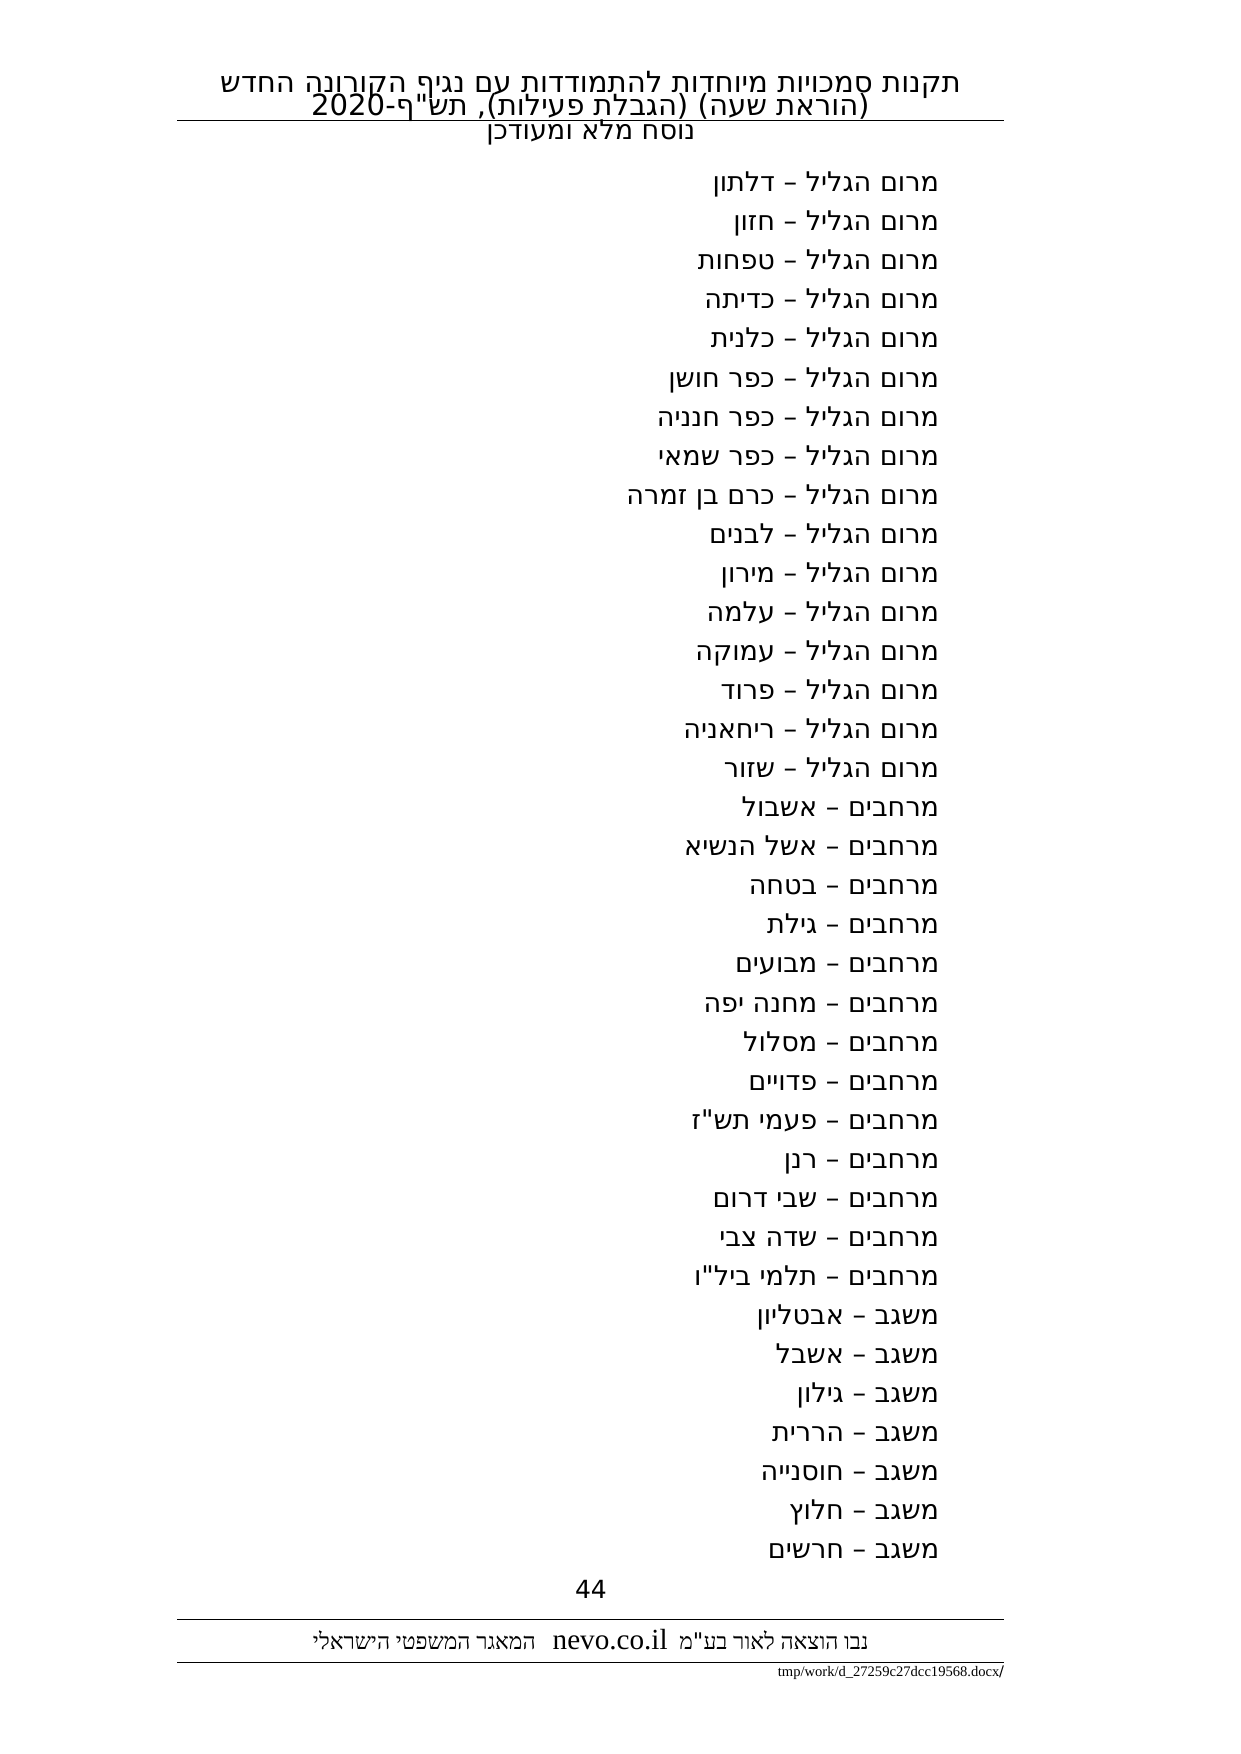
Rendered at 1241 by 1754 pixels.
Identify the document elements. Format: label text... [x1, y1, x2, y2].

text מרום הגליל – פרוד [177, 674, 939, 706]
text מרחבים – תלמי ביל"ו [177, 1260, 939, 1292]
text מרחבים – מסלול [177, 1026, 939, 1057]
text מרום הגליל – כפר חושן [177, 362, 939, 393]
text מרחבים – אשבול [177, 792, 939, 823]
text מרחבים – מבועים [177, 948, 939, 979]
text מרחבים – גילת [177, 909, 939, 940]
text משגב – אשבל [177, 1338, 939, 1370]
text מרום הגליל – כדיתה [177, 284, 939, 315]
text מרחבים – בטחה [177, 870, 939, 901]
text מרום הגליל – טפחות [177, 245, 939, 276]
text מרום הגליל – כפר שמאי [177, 440, 939, 472]
text מרחבים – שבי דרום [177, 1182, 939, 1214]
text מרום הגליל – ריחאניה [177, 713, 939, 745]
text משגב – גילון [177, 1377, 939, 1409]
text משגב – חוסנייה [177, 1456, 939, 1487]
text משגב – אבטליון [177, 1299, 939, 1331]
text מרום הגליל – דלתון [177, 167, 939, 198]
text מרום הגליל – כרם בן זמרה [177, 479, 939, 511]
text מרום הגליל – עמוקה [177, 635, 939, 667]
text מרום הגליל – לבנים [177, 518, 939, 550]
text משגב – חלוץ [177, 1495, 939, 1526]
text מרום הגליל – שזור [177, 752, 939, 784]
text מרחבים – פדויים [177, 1065, 939, 1097]
text מרום הגליל – מירון [177, 557, 939, 589]
text מרחבים – שדה צבי [177, 1221, 939, 1253]
text מרום הגליל – עלמה [177, 596, 939, 628]
text מרום הגליל – כפר חנניה [177, 401, 939, 432]
text משגב – חרשים [177, 1534, 939, 1565]
text מרחבים – אשל הנשיא [177, 831, 939, 862]
text משגב – הררית [177, 1417, 939, 1448]
text מרום הגליל – חזון [177, 206, 939, 237]
text מרחבים – מחנה יפה [177, 987, 939, 1018]
text מרום הגליל – כלנית [177, 323, 939, 354]
text מרחבים – רנן [177, 1143, 939, 1175]
text מרחבים – פעמי תש"ז [177, 1104, 939, 1136]
